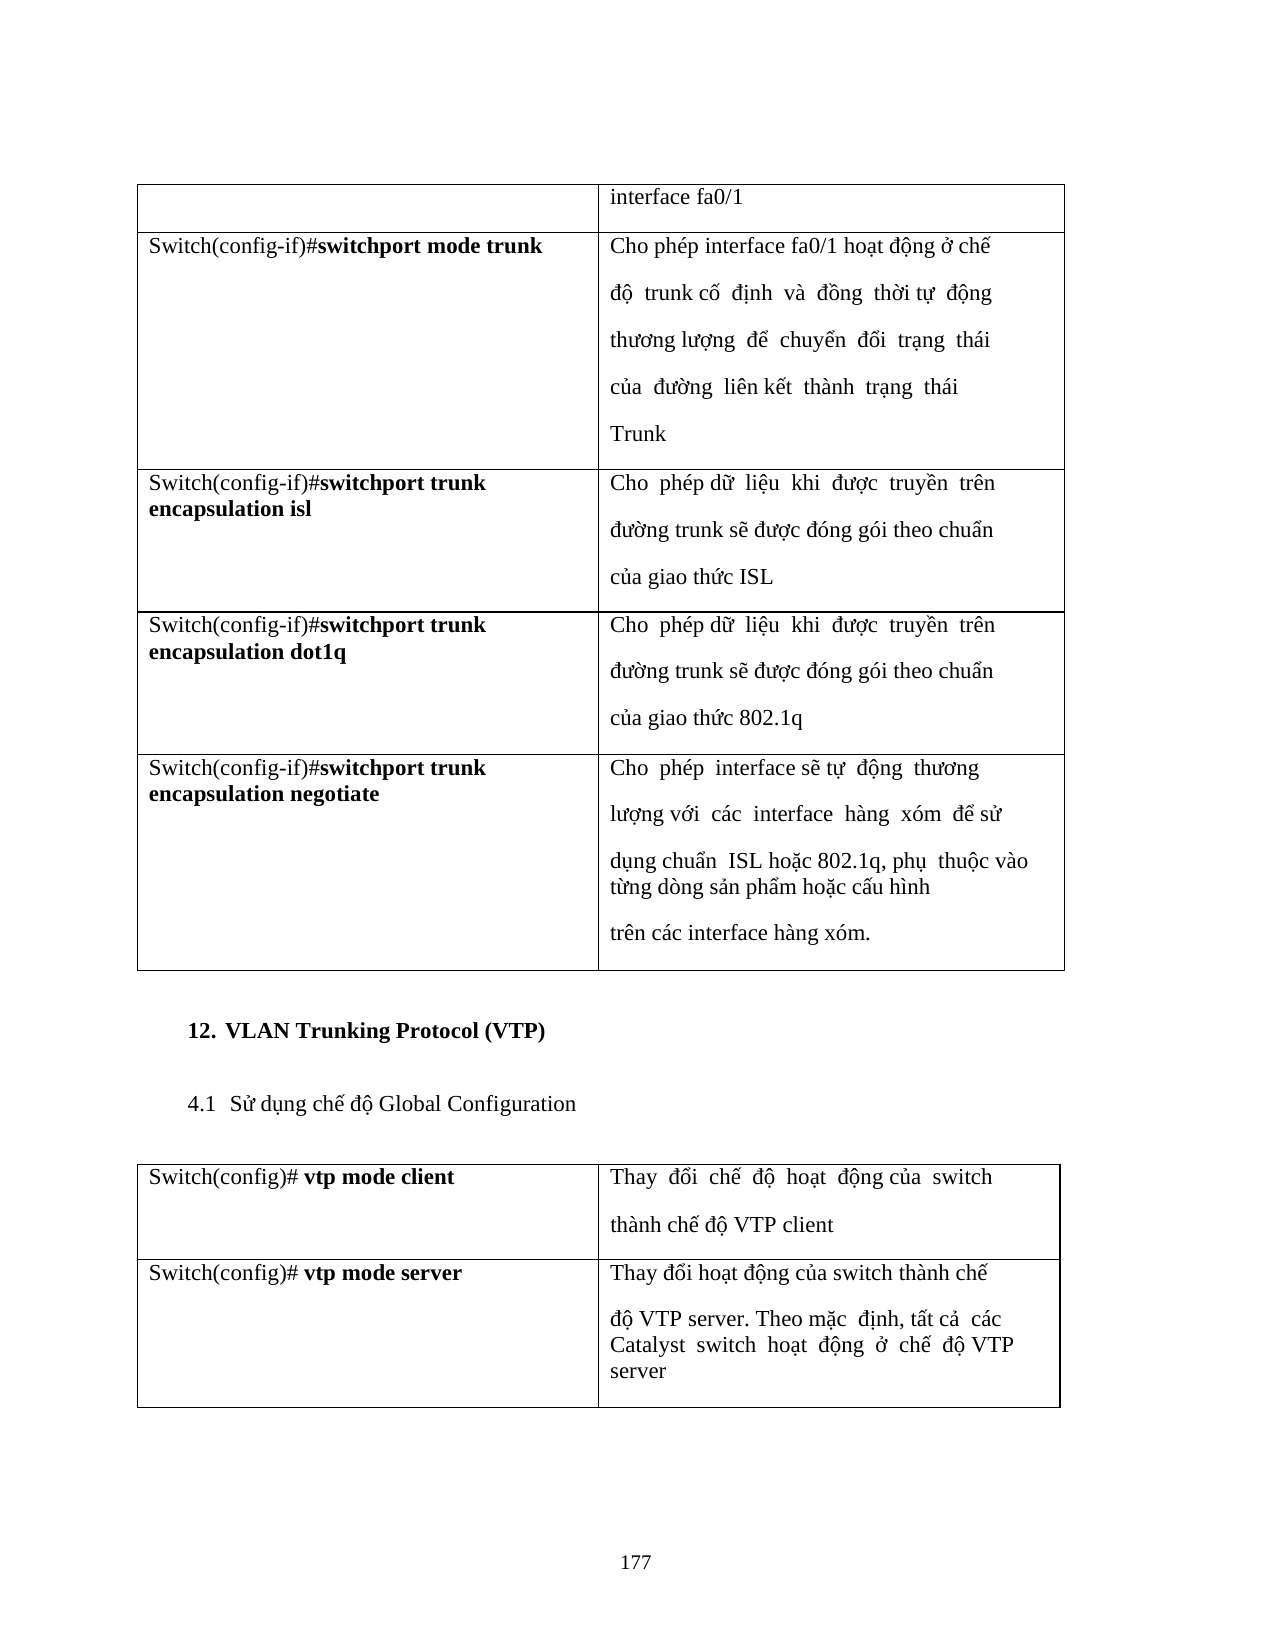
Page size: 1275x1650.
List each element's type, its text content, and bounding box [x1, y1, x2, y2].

table_cell Cho phép interface sẽ tự động thương lượng với các interface hàng xóm để sử dụng chuẩn ISL hoặc 802.1q, phụ thuộc vào từng dòng sản phẩm hoặc cấu hình trên các interface hàng xóm. [599, 755, 1064, 970]
table_cell Switch(config-if)#switchport trunk encapsulation dot1q [138, 613, 598, 754]
table_header interface fa0/1 [599, 185, 1064, 232]
table_cell Switch(config-if)#switchport trunk encapsulation negotiate [138, 755, 598, 970]
table_cell Switch(config)# vtp mode server [138, 1260, 598, 1407]
table_cell Cho phép dữ liệu khi được truyền trên đường trunk sẽ được đóng gói theo chuẩn của giao thức 802.1q [599, 613, 1064, 754]
table_cell Cho phép interface fa0/1 hoạt động ở chế độ trunk cố định và đồng thời tự động thương lượng để chuyển đổi trạng thái của đường liên kết thành trạng thái Trunk [599, 233, 1064, 469]
table_cell Switch(config-if)#switchport trunk encapsulation isl [138, 470, 598, 611]
table_header [138, 185, 598, 232]
table_cell Cho phép dữ liệu khi được truyền trên đường trunk sẽ được đóng gói theo chuẩn của giao thức ISL [599, 470, 1064, 611]
text 4.1 Sử dụng chế độ Global Configuration [187, 1090, 1125, 1117]
table_header Switch(config)# vtp mode client [138, 1165, 598, 1259]
table_header Thay đổi chế độ hoạt động của switch thành chế độ VTP client [599, 1165, 1059, 1259]
text 12. VLAN Trunking Protocol (VTP) [187, 1018, 1125, 1043]
table_cell Switch(config-if)#switchport mode trunk [138, 233, 598, 469]
table_cell Thay đổi hoạt động của switch thành chế độ VTP server. Theo mặc định, tất cả các Catalyst switch hoạt động ở chế độ VTP server [599, 1260, 1059, 1407]
